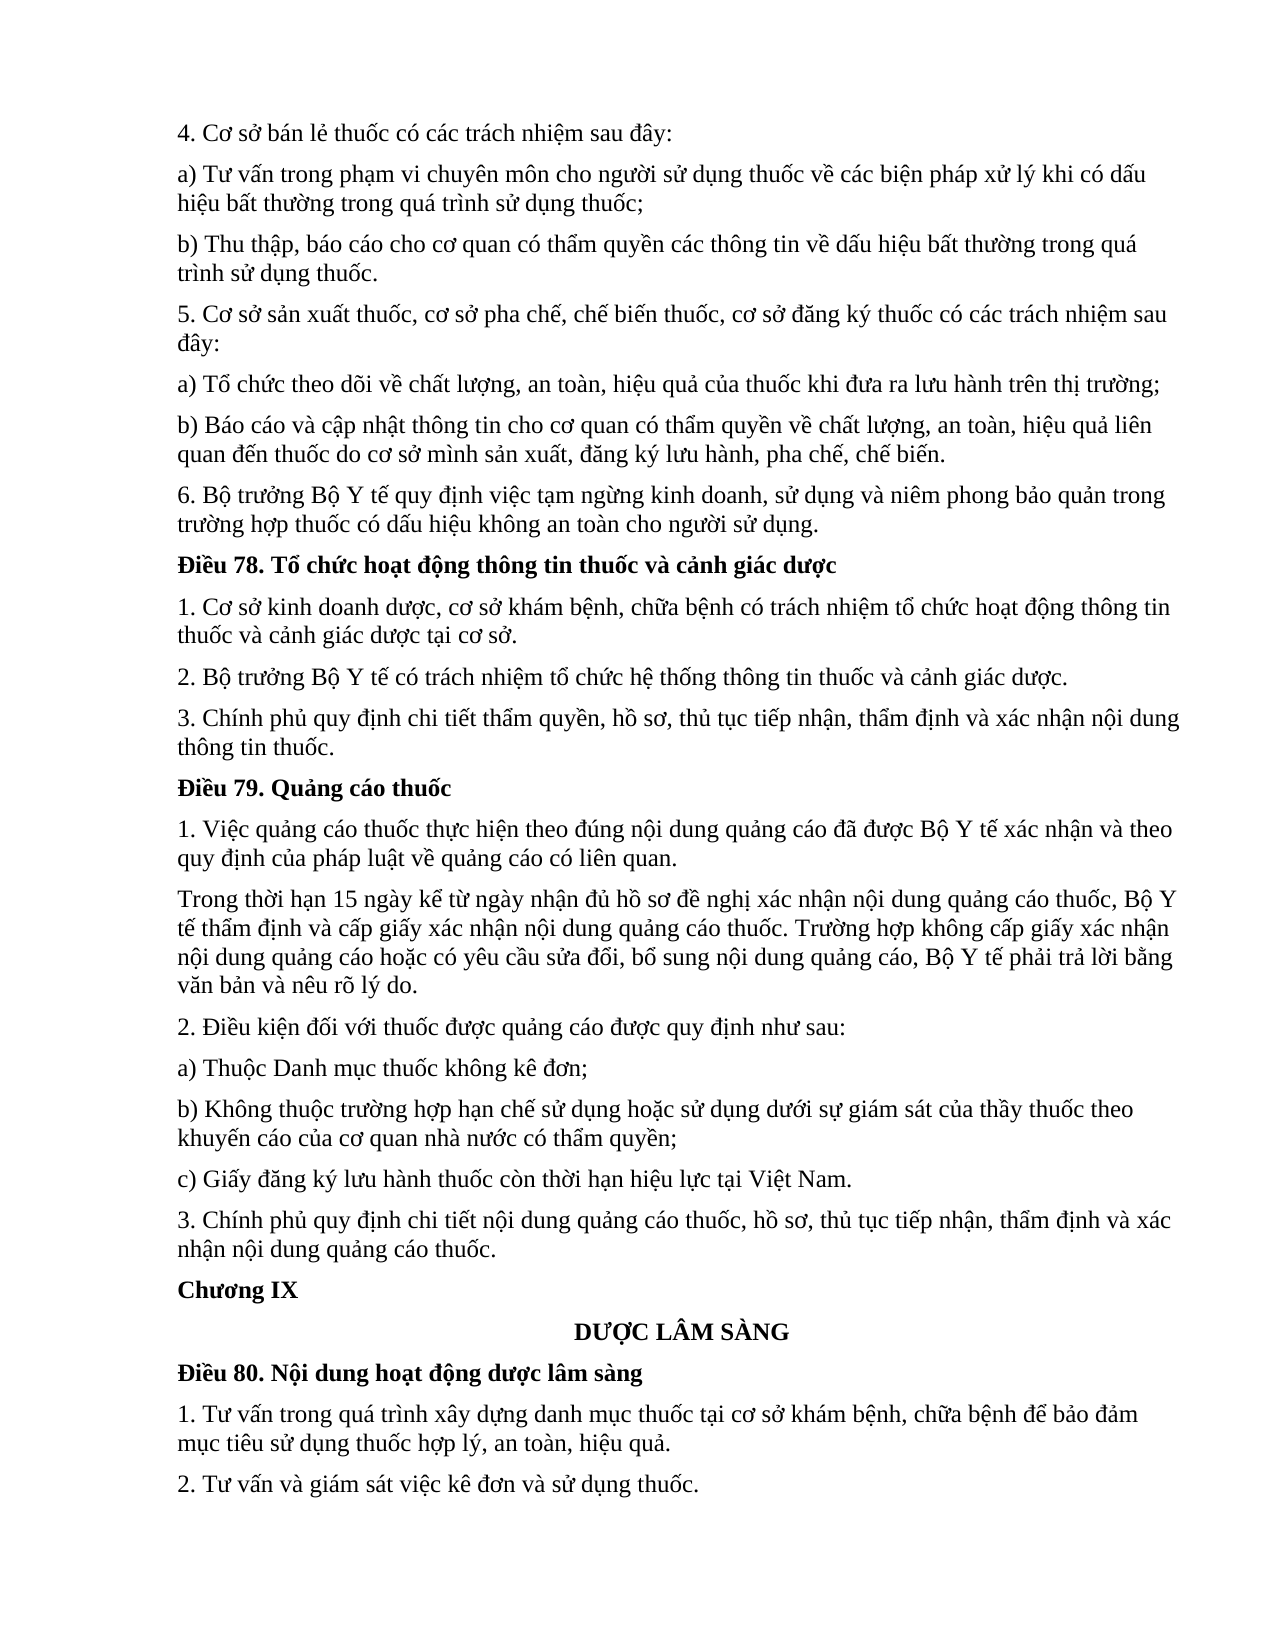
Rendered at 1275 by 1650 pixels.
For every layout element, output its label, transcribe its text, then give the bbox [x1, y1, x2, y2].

text 1. Cơ sở kinh doanh dược, cơ sở khám bệnh, chữa bệnh có trách nhiệm tổ chức hoạt động thông tin thuốc và cảnh giác dược tại cơ sở. [177, 592, 1186, 649]
text b) Báo cáo và cập nhật thông tin cho cơ quan có thẩm quyền về chất lượng, an toàn, hiệu quả liên quan đến thuốc do cơ sở mình sản xuất, đăng ký lưu hành, pha chế, chế biến. [177, 411, 1186, 468]
text a) Tư vấn trong phạm vi chuyên môn cho người sử dụng thuốc về các biện pháp xử lý khi có dấu hiệu bất thường trong quá trình sử dụng thuốc; [177, 159, 1186, 217]
text Điều 80. Nội dung hoạt động dược lâm sàng [177, 1358, 1186, 1387]
text 3. Chính phủ quy định chi tiết thẩm quyền, hồ sơ, thủ tục tiếp nhận, thẩm định và xác nhận nội dung thông tin thuốc. [177, 703, 1186, 761]
text Trong thời hạn 15 ngày kể từ ngày nhận đủ hồ sơ đề nghị xác nhận nội dung quảng cáo thuốc, Bộ Y tế thẩm định và cấp giấy xác nhận nội dung quảng cáo thuốc. Trường hợp không cấp giấy xác nhận nội dung quảng cáo hoặc có yêu cầu sửa đổi, bổ sung nội dung quảng cáo, Bộ Y tế phải trả lời bằng văn bản và nêu rõ lý do. [177, 884, 1186, 999]
text 1. Việc quảng cáo thuốc thực hiện theo đúng nội dung quảng cáo đã được Bộ Y tế xác nhận và theo quy định của pháp luật về quảng cáo có liên quan. [177, 814, 1186, 872]
text c) Giấy đăng ký lưu hành thuốc còn thời hạn hiệu lực tại Việt Nam. [177, 1164, 1186, 1193]
text 2. Điều kiện đối với thuốc được quảng cáo được quy định như sau: [177, 1012, 1186, 1041]
text 4. Cơ sở bán lẻ thuốc có các trách nhiệm sau đây: [177, 118, 1186, 147]
text Điều 79. Quảng cáo thuốc [177, 773, 1186, 802]
text a) Tổ chức theo dõi về chất lượng, an toàn, hiệu quả của thuốc khi đưa ra lưu hành trên thị trường; [177, 369, 1186, 398]
text a) Thuộc Danh mục thuốc không kê đơn; [177, 1053, 1186, 1082]
text DƯỢC LÂM SÀNG [177, 1317, 1186, 1346]
text b) Không thuộc trường hợp hạn chế sử dụng hoặc sử dụng dưới sự giám sát của thầy thuốc theo khuyến cáo của cơ quan nhà nước có thẩm quyền; [177, 1094, 1186, 1152]
text 2. Tư vấn và giám sát việc kê đơn và sử dụng thuốc. [177, 1469, 1186, 1498]
text 5. Cơ sở sản xuất thuốc, cơ sở pha chế, chế biến thuốc, cơ sở đăng ký thuốc có các trách nhiệm sau đây: [177, 299, 1186, 357]
text 3. Chính phủ quy định chi tiết nội dung quảng cáo thuốc, hồ sơ, thủ tục tiếp nhận, thẩm định và xác nhận nội dung quảng cáo thuốc. [177, 1206, 1186, 1263]
text 2. Bộ trưởng Bộ Y tế có trách nhiệm tổ chức hệ thống thông tin thuốc và cảnh giác dược. [177, 662, 1186, 691]
text Chương IX [177, 1276, 1186, 1304]
text b) Thu thập, báo cáo cho cơ quan có thẩm quyền các thông tin về dấu hiệu bất thường trong quá trình sử dụng thuốc. [177, 229, 1186, 287]
text Điều 78. Tổ chức hoạt động thông tin thuốc và cảnh giác dược [177, 551, 1186, 579]
text 6. Bộ trưởng Bộ Y tế quy định việc tạm ngừng kinh doanh, sử dụng và niêm phong bảo quản trong trường hợp thuốc có dấu hiệu không an toàn cho người sử dụng. [177, 481, 1186, 538]
text 1. Tư vấn trong quá trình xây dựng danh mục thuốc tại cơ sở khám bệnh, chữa bệnh để bảo đảm mục tiêu sử dụng thuốc hợp lý, an toàn, hiệu quả. [177, 1399, 1186, 1457]
